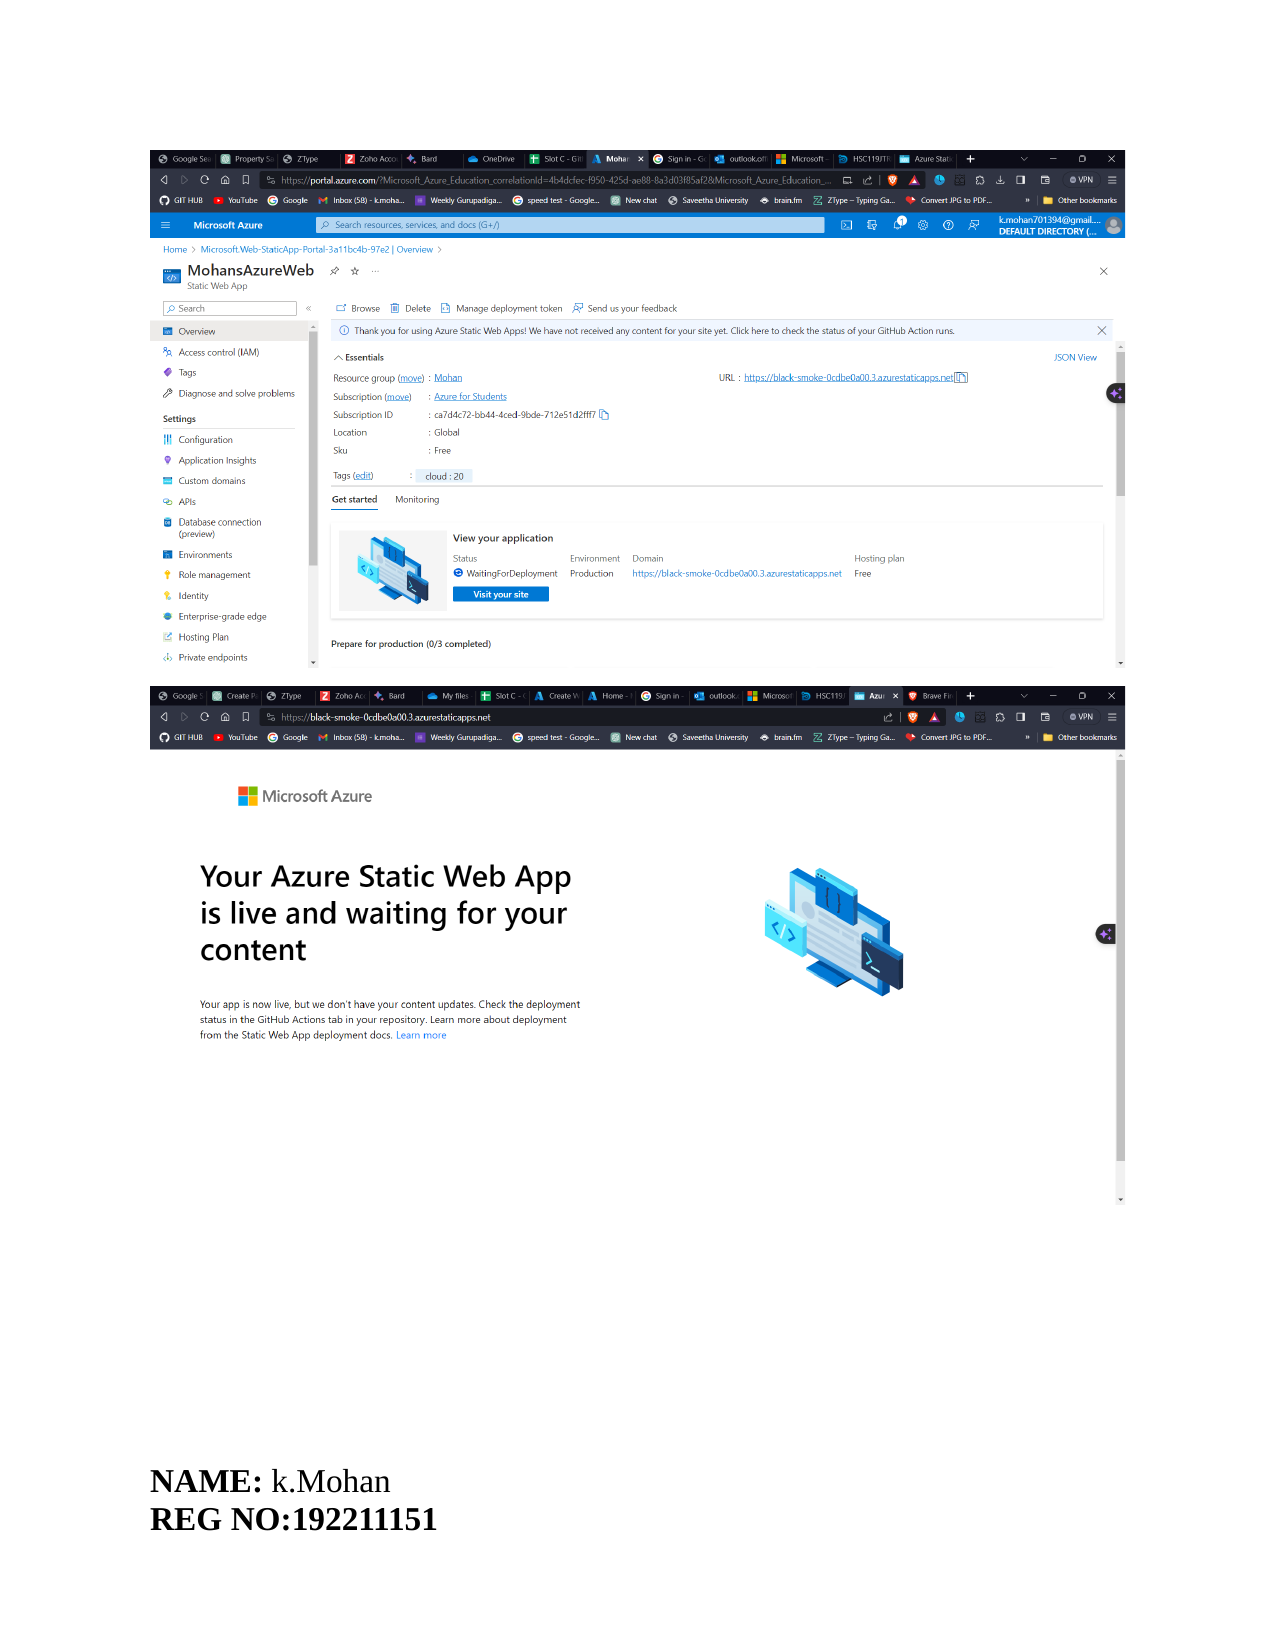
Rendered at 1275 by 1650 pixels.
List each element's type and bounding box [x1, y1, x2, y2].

picture [150, 686, 1125, 1205]
picture [150, 150, 1125, 668]
